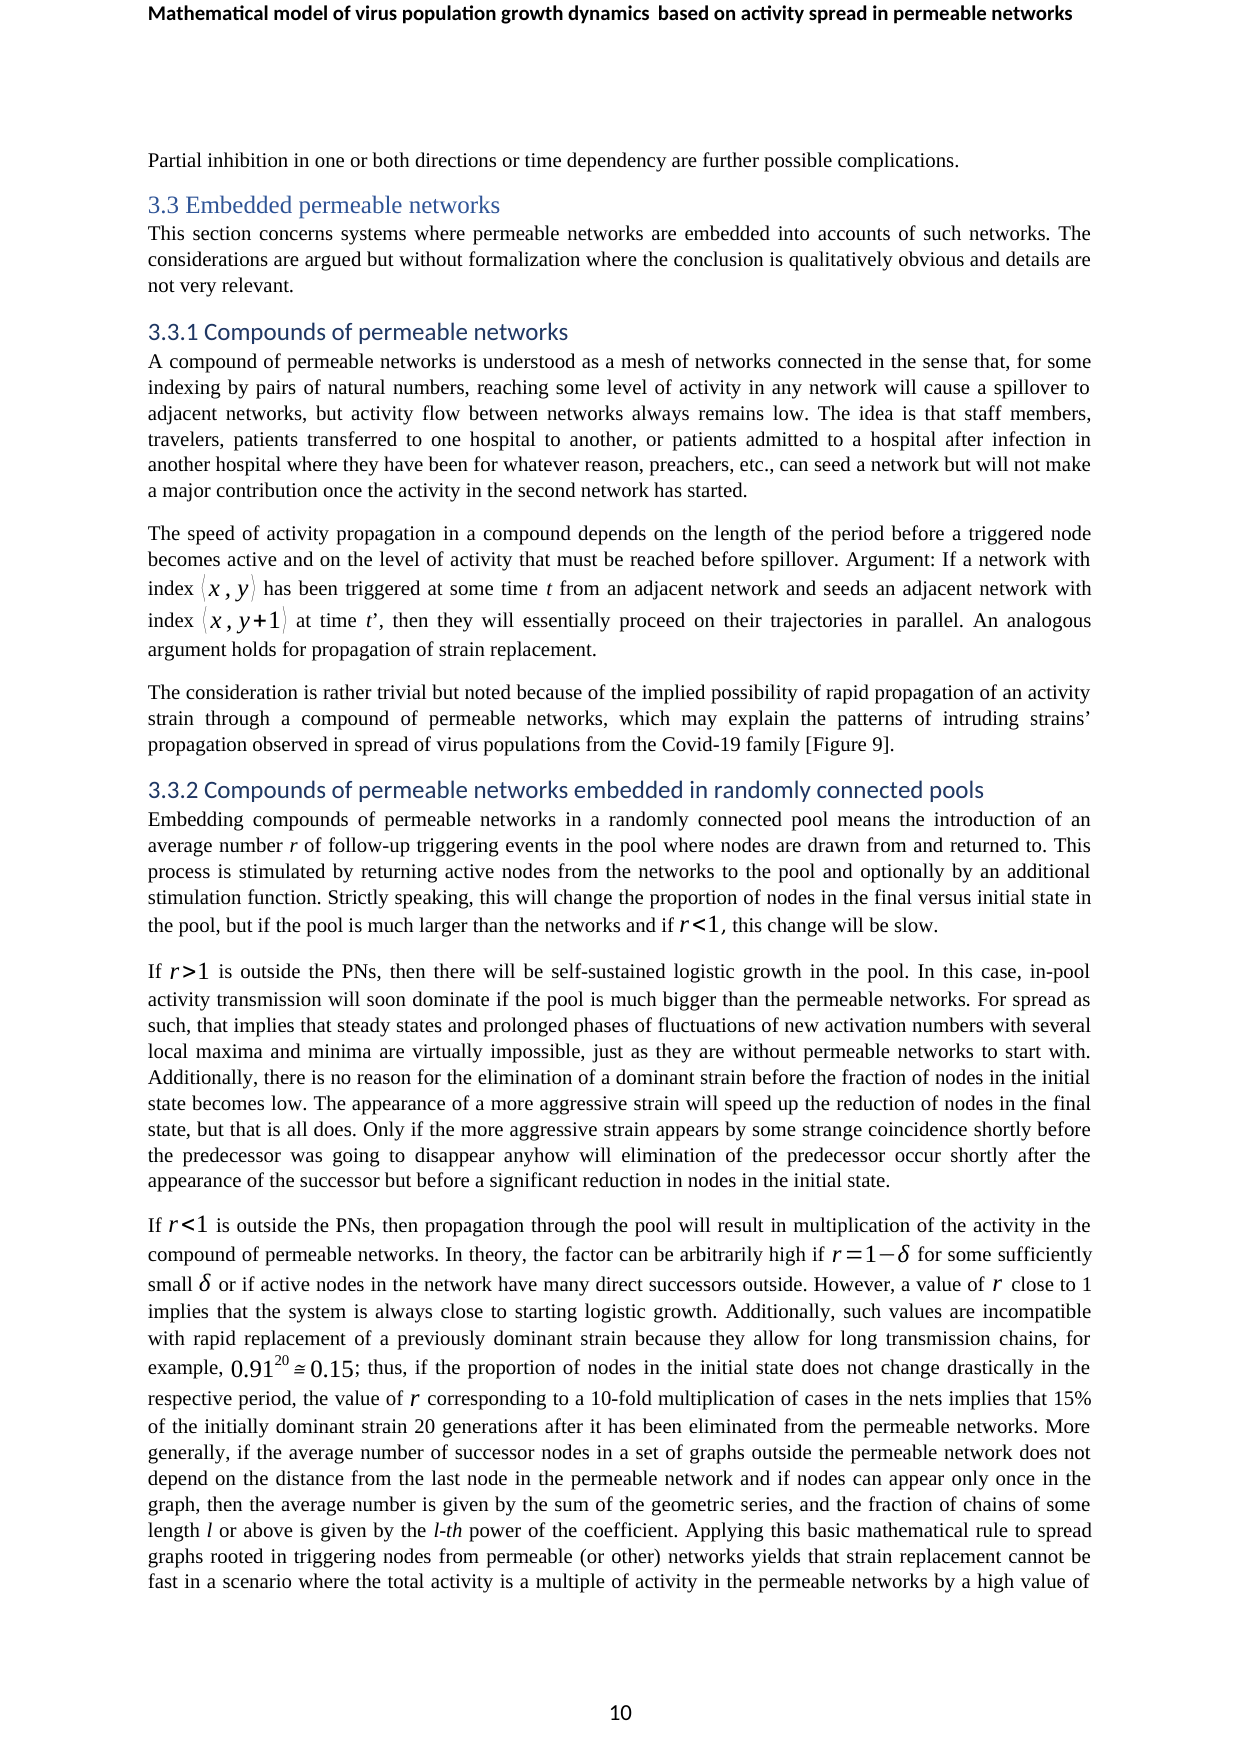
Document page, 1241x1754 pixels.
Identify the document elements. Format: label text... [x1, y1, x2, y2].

text If is outside the PNs, then there will be self-sustained logistic growth in the pool. In this case, in-pool activity transmission will soon dominate if the pool is much bigger than the permeable networks. For spread as such, that implies that steady states and prolonged phases of fluctuations of new activation numbers with several local maxima and minima are virtually impossible, just as they are without permeable networks to start with. Additionally, there is no reason for the elimination of a dominant strain before the fraction of nodes in the initial state becomes low. The appearance of a more aggressive strain will speed up the reduction of nodes in the final state, but that is all does. Only if the more aggressive strain appears by some strange coincidence shortly before the predecessor was going to disappear anyhow will elimination of the predecessor occur shortly after the appearance of the successor but before a significant reduction in nodes in the initial state. [148, 957, 1093, 1192]
text The speed of activity propagation in a compound depends on the length of the period before a triggered node becomes active and on the level of activity that must be reached before spillover. Argument: If a network with index has been triggered at some time t from an adjacent network and seeds an adjacent network with index at time t’, then they will essentially proceed on their trajectories in parallel. An analogous argument holds for propagation of strain replacement. [148, 521, 1093, 661]
text A compound of permeable networks is understood as a mesh of networks connected in the sense that, for some indexing by pairs of natural numbers, reaching some level of activity in any network will cause a spillover to adjacent networks, but activity flow between networks always remains low. The idea is that staff members, travelers, patients transferred to one hospital to another, or patients admitted to a hospital after infection in another hospital where they have been for whatever reason, preachers, etc., can seed a network but will not make a major contribution once the activity in the second network has started. [148, 349, 1093, 502]
text The consideration is rather trivial but noted because of the implied possibility of rapid propagation of an activity strain through a compound of permeable networks, which may explain the patterns of intruding strains’ propagation observed in spread of virus populations from the Covid-19 family [Figure 9]. [148, 680, 1093, 756]
subtitle 3.3.1 Compounds of permeable networks [148, 316, 1093, 346]
subtitle 3.3.2 Compounds of permeable networks embedded in randomly connected pools [148, 774, 1093, 805]
text This section concerns systems where permeable networks are embedded into accounts of such networks. The considerations are argued but without formalization where the conclusion is qualitatively obvious and details are not very relevant. [148, 221, 1093, 297]
text Embedding compounds of permeable networks in a randomly connected pool means the introduction of an average number r of follow-up triggering events in the pool where nodes are drawn from and returned to. This process is stimulated by returning active nodes from the networks to the pool and optionally by an additional stimulation function. Strictly speaking, this will change the proportion of nodes in the final versus initial state in the pool, but if the pool is much larger than the networks and if , this change will be slow. [148, 807, 1093, 939]
text Partial inhibition in one or both directions or time dependency are further possible complications. [148, 148, 1093, 172]
subtitle 3.3 Embedded permeable networks [148, 190, 1093, 219]
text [148, 1211, 1093, 1593]
